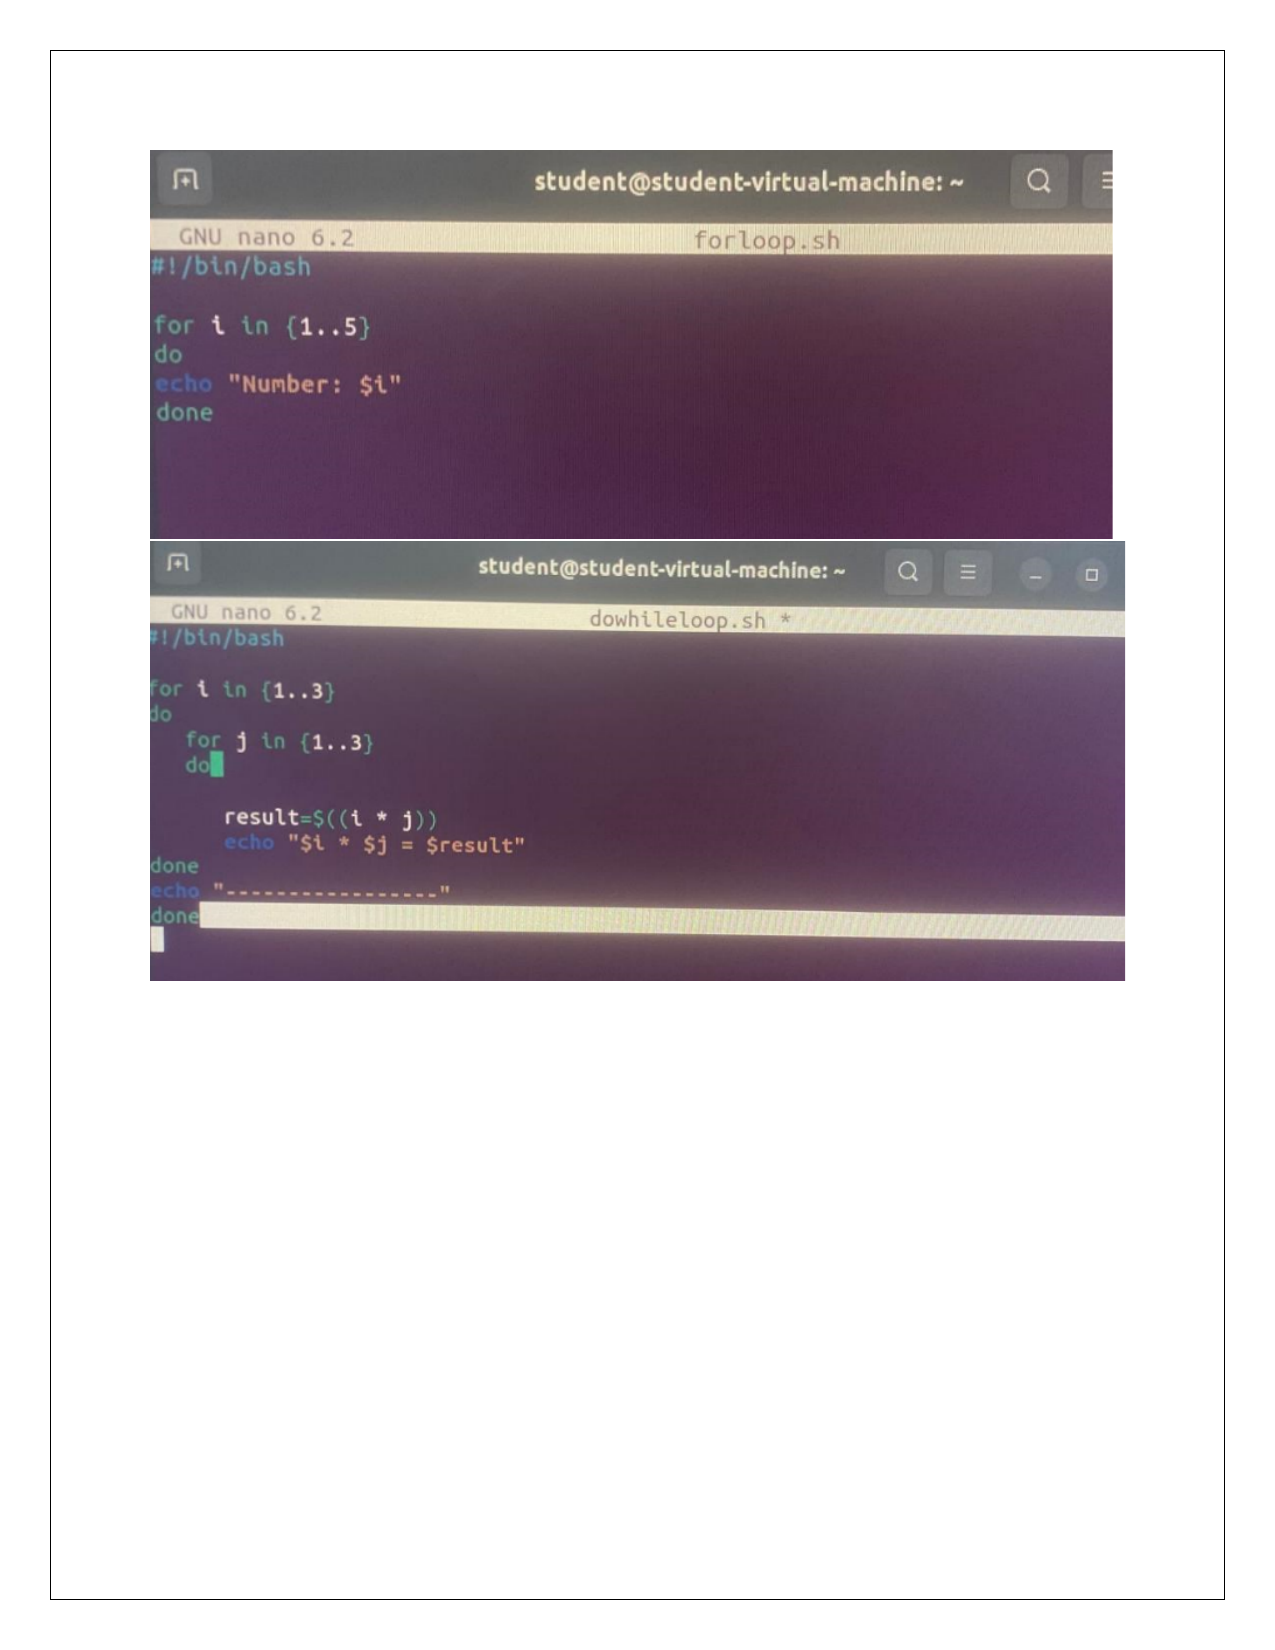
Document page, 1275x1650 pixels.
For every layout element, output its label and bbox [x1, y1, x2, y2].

picture [150, 150, 1113, 539]
picture [150, 541, 1125, 981]
